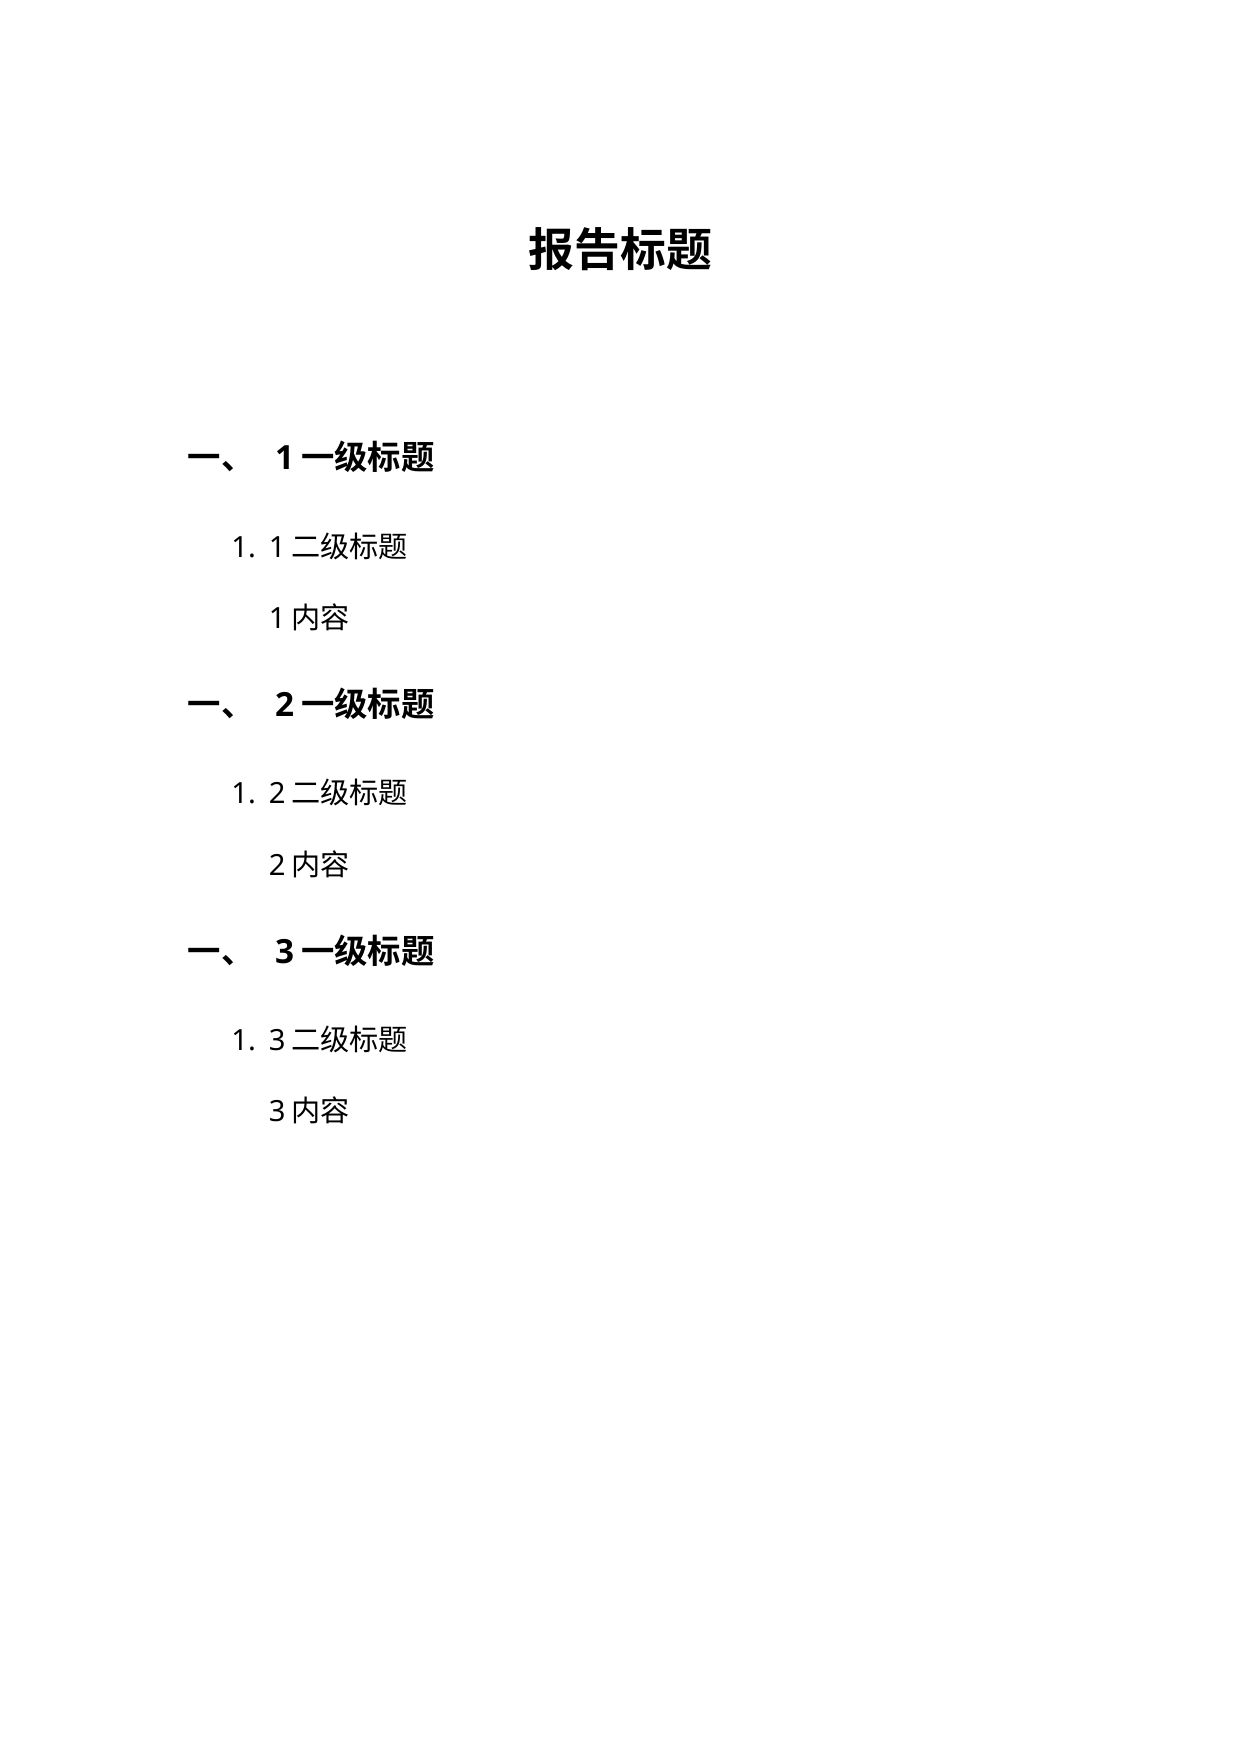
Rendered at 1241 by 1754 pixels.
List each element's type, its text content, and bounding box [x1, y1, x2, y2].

text 2内容 [269, 830, 1053, 895]
list 1一级标题 [187, 423, 1053, 488]
list 3一级标题 [187, 916, 1053, 981]
list 1二级标题 [231, 512, 1053, 577]
text 3内容 [269, 1077, 1053, 1142]
text 1内容 [269, 583, 1053, 648]
list 3二级标题 [231, 1005, 1053, 1070]
list 2一级标题 [187, 669, 1053, 734]
list 2二级标题 [231, 759, 1053, 824]
subtitle 报告标题 [187, 197, 1053, 295]
